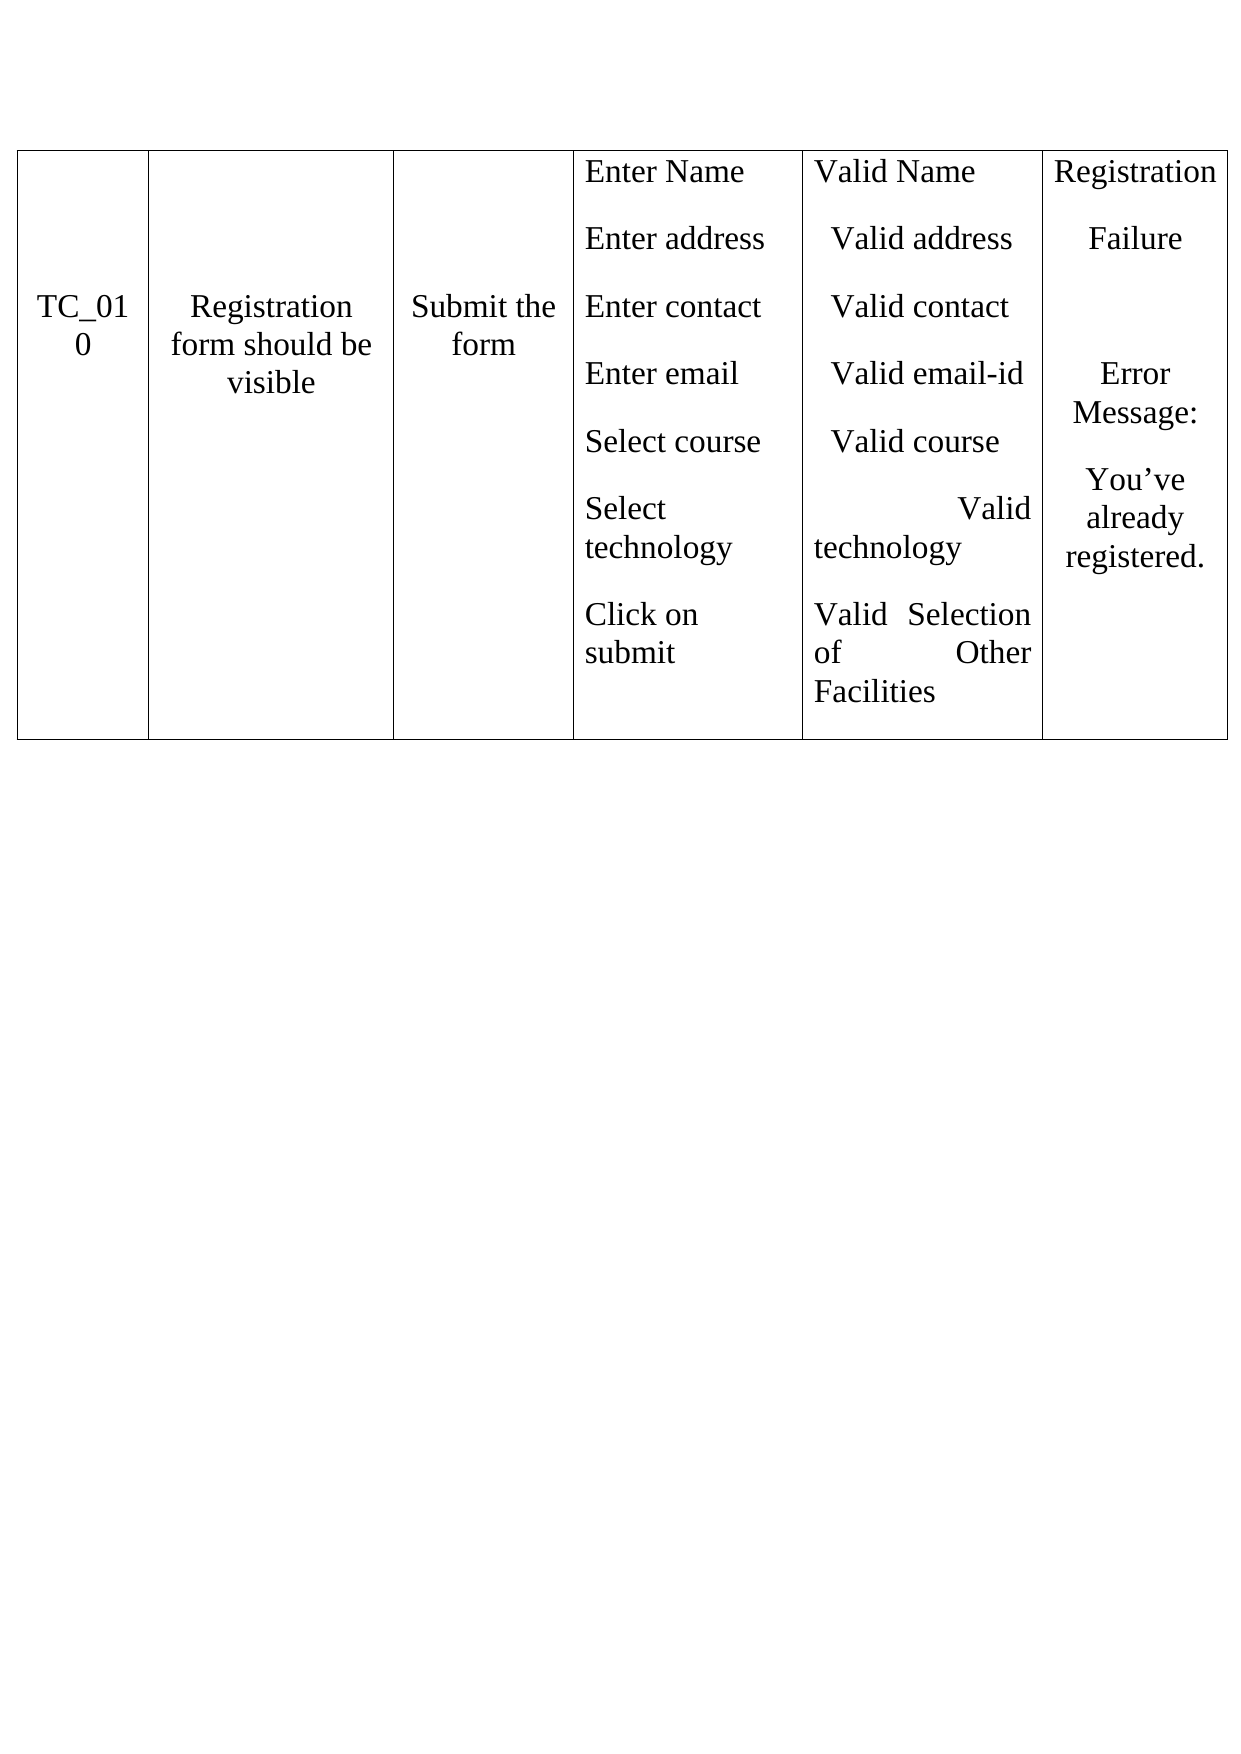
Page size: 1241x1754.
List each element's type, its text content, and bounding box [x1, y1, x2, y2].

table_cell Registration Failure Error Message: You’ve already registered. [1043, 151, 1227, 738]
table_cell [149, 151, 393, 738]
table_cell Submit the form [394, 151, 573, 738]
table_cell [574, 151, 802, 738]
table_cell Valid Name Valid address Valid contact Valid email-id Valid course Valid technology Valid Selection of Other Facilities [803, 151, 1042, 738]
table_cell TC_010 [18, 151, 148, 738]
